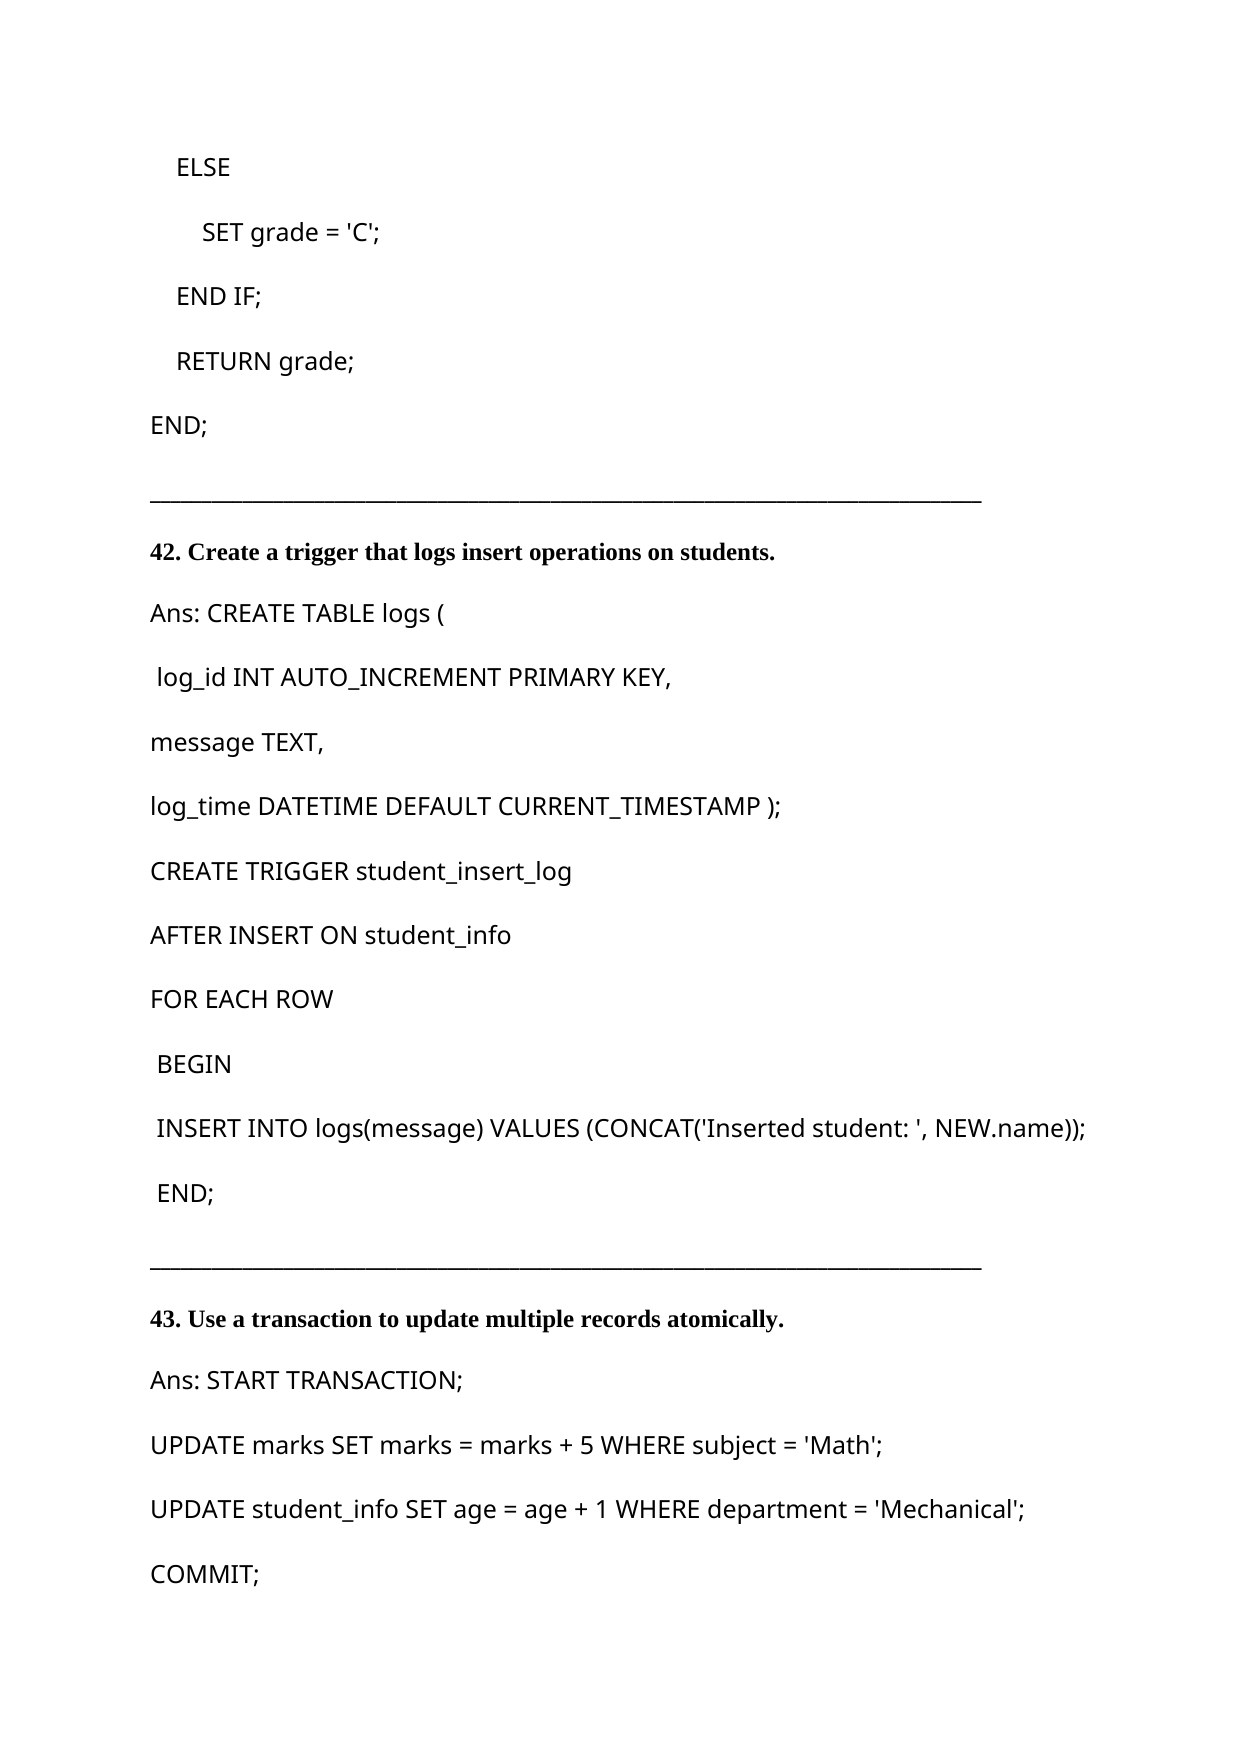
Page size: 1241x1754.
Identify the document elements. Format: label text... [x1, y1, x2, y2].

text END; [150, 1176, 1090, 1209]
text BEGIN [150, 1047, 1090, 1081]
text END; [150, 408, 1090, 442]
text 42. Create a trigger that logs insert operations on students. [150, 537, 1090, 566]
text log_time DATETIME DEFAULT CURRENT_TIMESTAMP ); [150, 789, 1090, 823]
text COMMIT; [150, 1556, 1090, 1590]
text END IF; [150, 279, 1090, 313]
text _________________________________________________________________________________ [150, 472, 1090, 506]
text Ans: START TRANSACTION; [150, 1363, 1090, 1397]
text SET grade = 'C'; [150, 214, 1090, 248]
text 43. Use a transaction to update multiple records atomically. [150, 1304, 1090, 1333]
text UPDATE student_info SET age = age + 1 WHERE department = 'Mechanical'; [150, 1492, 1090, 1526]
text log_id INT AUTO_INCREMENT PRIMARY KEY, [150, 660, 1090, 694]
text _________________________________________________________________________________ [150, 1240, 1090, 1274]
text INSERT INTO logs(message) VALUES (CONCAT('Inserted student: ', NEW.name)); [150, 1111, 1090, 1145]
text RETURN grade; [150, 343, 1090, 377]
text message TEXT, [150, 724, 1090, 758]
text UPDATE marks SET marks = marks + 5 WHERE subject = 'Math'; [150, 1427, 1090, 1461]
text Ans: CREATE TABLE logs ( [150, 595, 1090, 629]
text CREATE TRIGGER student_insert_log [150, 853, 1090, 887]
text AFTER INSERT ON student_info [150, 918, 1090, 952]
text FOR EACH ROW [150, 982, 1090, 1016]
text ELSE [150, 150, 1090, 184]
